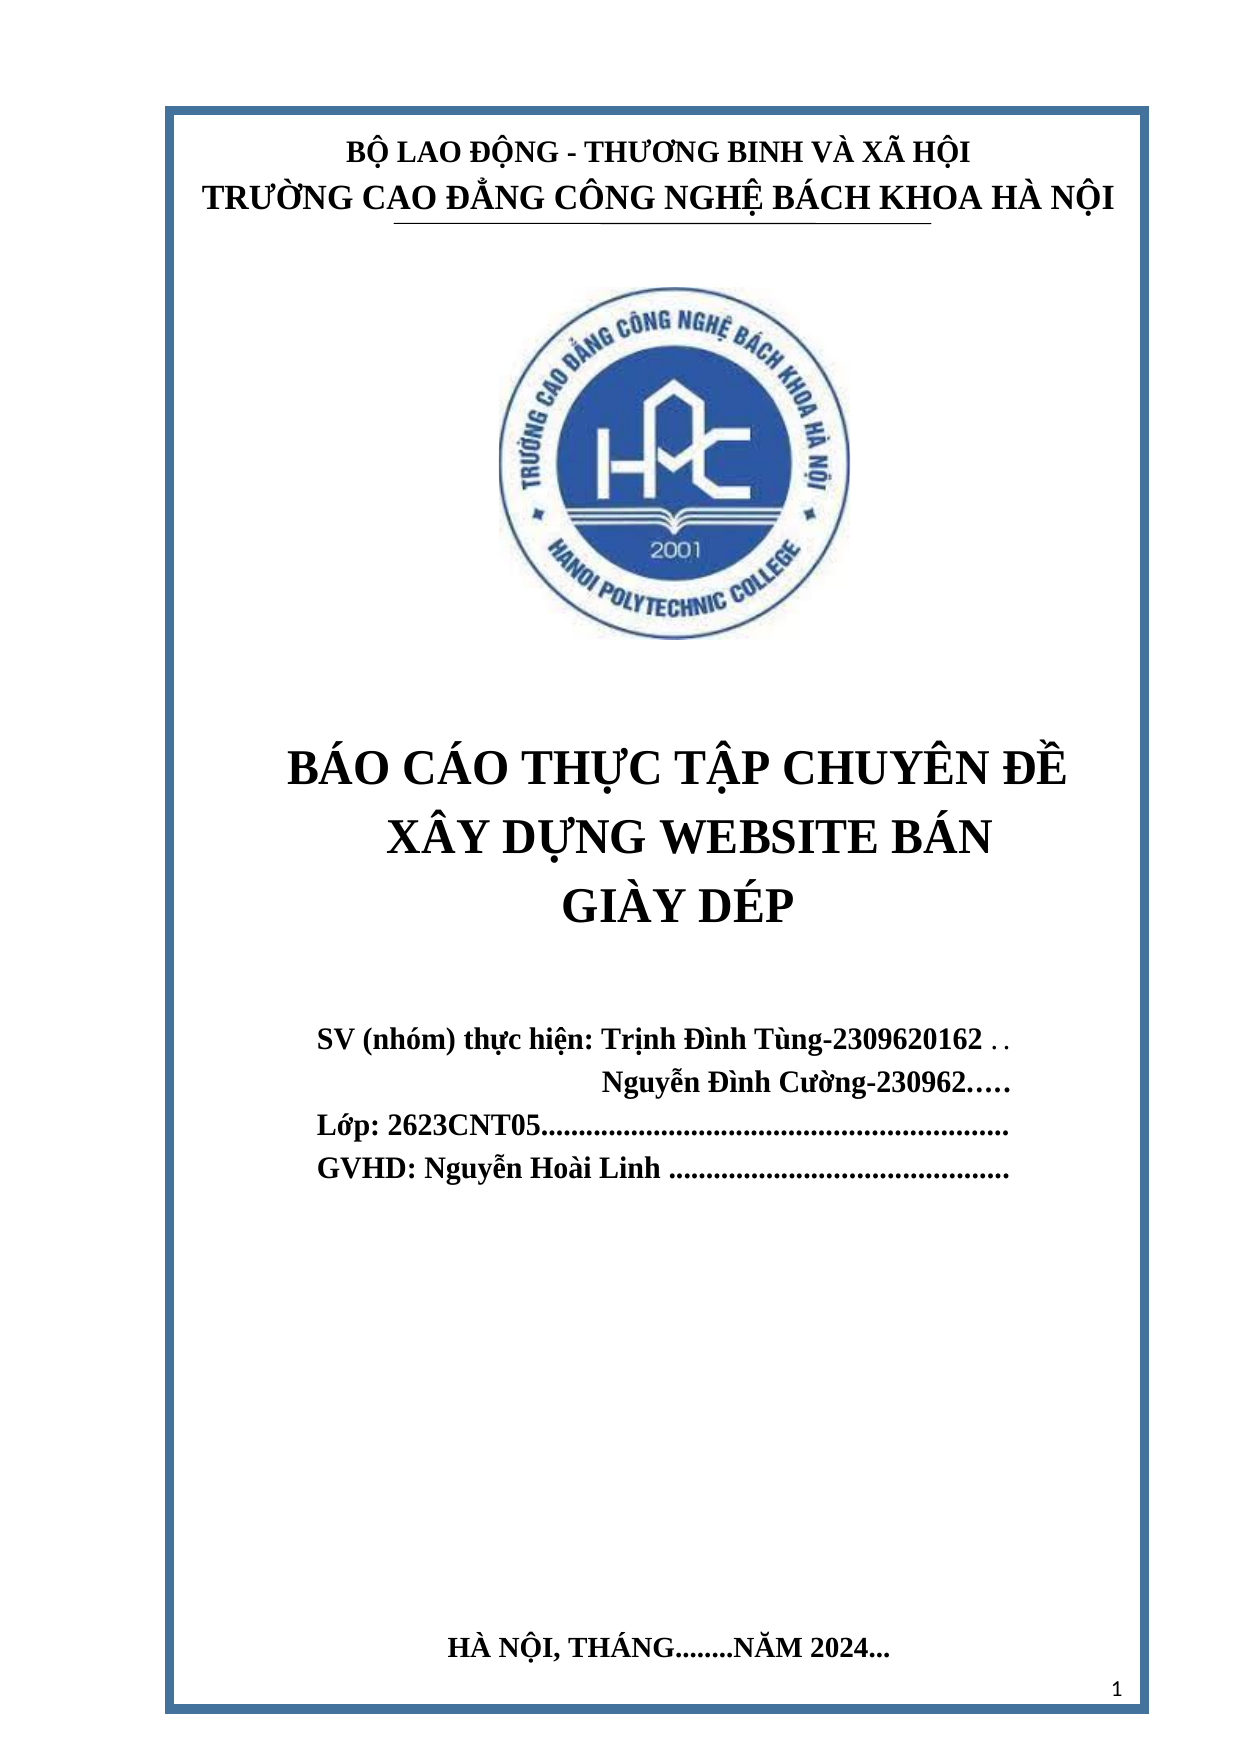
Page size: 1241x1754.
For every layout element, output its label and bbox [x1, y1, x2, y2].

picture [498, 287, 851, 640]
